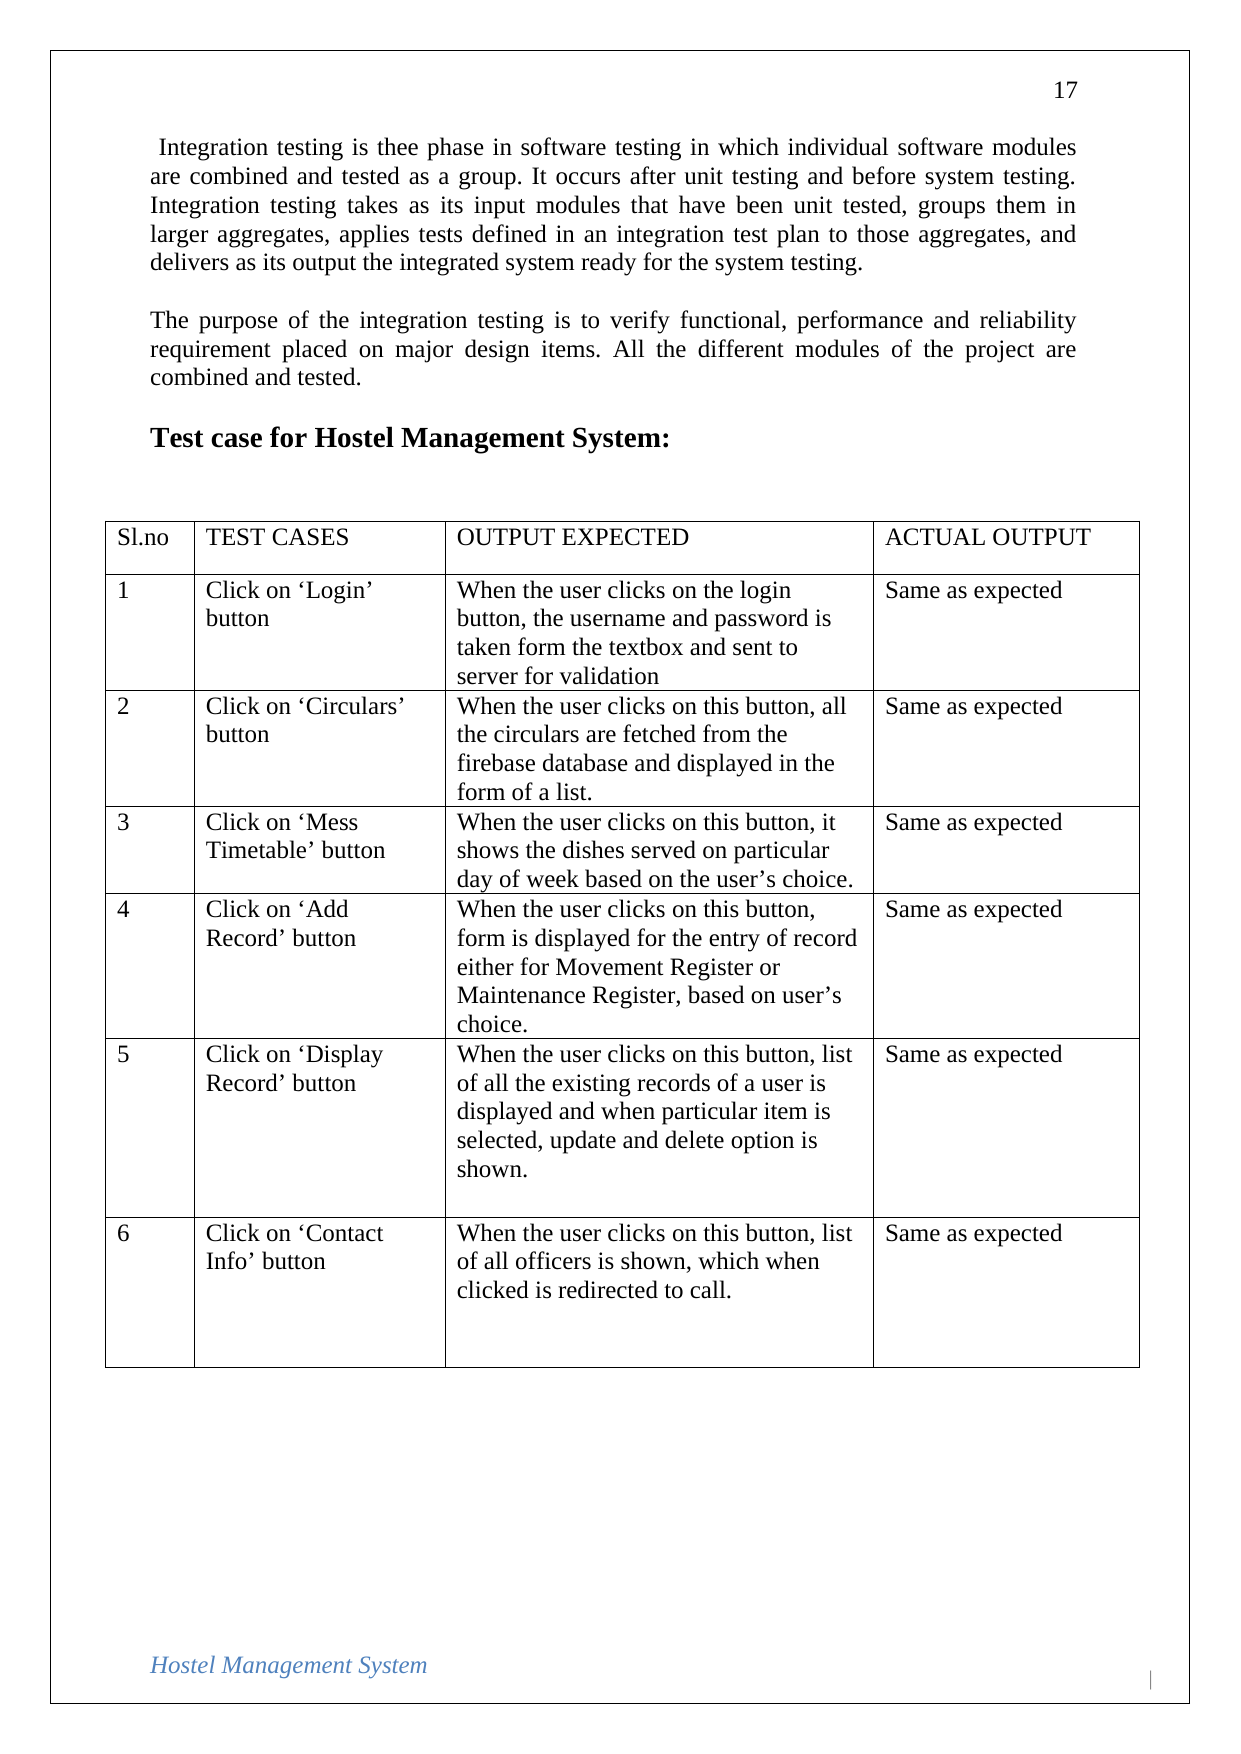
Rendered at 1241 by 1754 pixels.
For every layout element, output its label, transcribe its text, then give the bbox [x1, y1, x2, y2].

table_cell 6 [106, 1218, 194, 1367]
text Integration testing is thee phase in software testing in which individual software modules are combined and tested as a group. It occurs after unit testing and before system testing. Integration testing takes as its input modules that have been unit tested, groups them in larger aggregates, applies tests defined in an integration test plan to those aggregates, and delivers as its output the integrated system ready for the system testing. [150, 132, 1078, 276]
table_cell Click on ‘Mess Timetable’ button [195, 807, 445, 893]
table_cell Click on ‘Login’ button [195, 575, 445, 690]
table_cell Same as expected [874, 691, 1139, 806]
table_cell Click on ‘Add Record’ button [195, 894, 445, 1038]
table_cell 4 [106, 894, 194, 1038]
table_cell Same as expected [874, 807, 1139, 893]
table_header OUTPUT EXPECTED [446, 522, 873, 574]
table_cell Click on ‘Display Record’ button [195, 1039, 445, 1217]
table_cell Same as expected [874, 1039, 1139, 1217]
table_header TEST CASES [195, 522, 445, 574]
table_header Sl.no [106, 522, 194, 574]
table_cell When the user clicks on this button, list of all officers is shown, which when clicked is redirected to call. [446, 1218, 873, 1367]
table_cell Same as expected [874, 1218, 1139, 1367]
table_cell Click on ‘Contact Info’ button [195, 1218, 445, 1367]
table_cell Click on ‘Circulars’ button [195, 691, 445, 806]
table_cell When the user clicks on this button, list of all the existing records of a user is displayed and when particular item is selected, update and delete option is shown. [446, 1039, 873, 1217]
table_header ACTUAL OUTPUT [874, 522, 1139, 574]
table_cell 1 [106, 575, 194, 690]
table_cell When the user clicks on this button, form is displayed for the entry of record either for Movement Register or Maintenance Register, based on user’s choice. [446, 894, 873, 1038]
text The purpose of the integration testing is to verify functional, performance and reliability requirement placed on major design items. All the different modules of the project are combined and tested. [150, 305, 1078, 391]
table_cell When the user clicks on this button, all the circulars are fetched from the firebase database and displayed in the form of a list. [446, 691, 873, 806]
table_cell When the user clicks on this button, it shows the dishes served on particular day of week based on the user’s choice. [446, 807, 873, 893]
text Test case for Hostel Management System: [150, 420, 1078, 453]
table_cell When the user clicks on the login button, the username and password is taken form the textbox and sent to server for validation [446, 575, 873, 690]
table_cell 3 [106, 807, 194, 893]
table_cell Same as expected [874, 575, 1139, 690]
table_cell 2 [106, 691, 194, 806]
table_cell Same as expected [874, 894, 1139, 1038]
table_cell 5 [106, 1039, 194, 1217]
